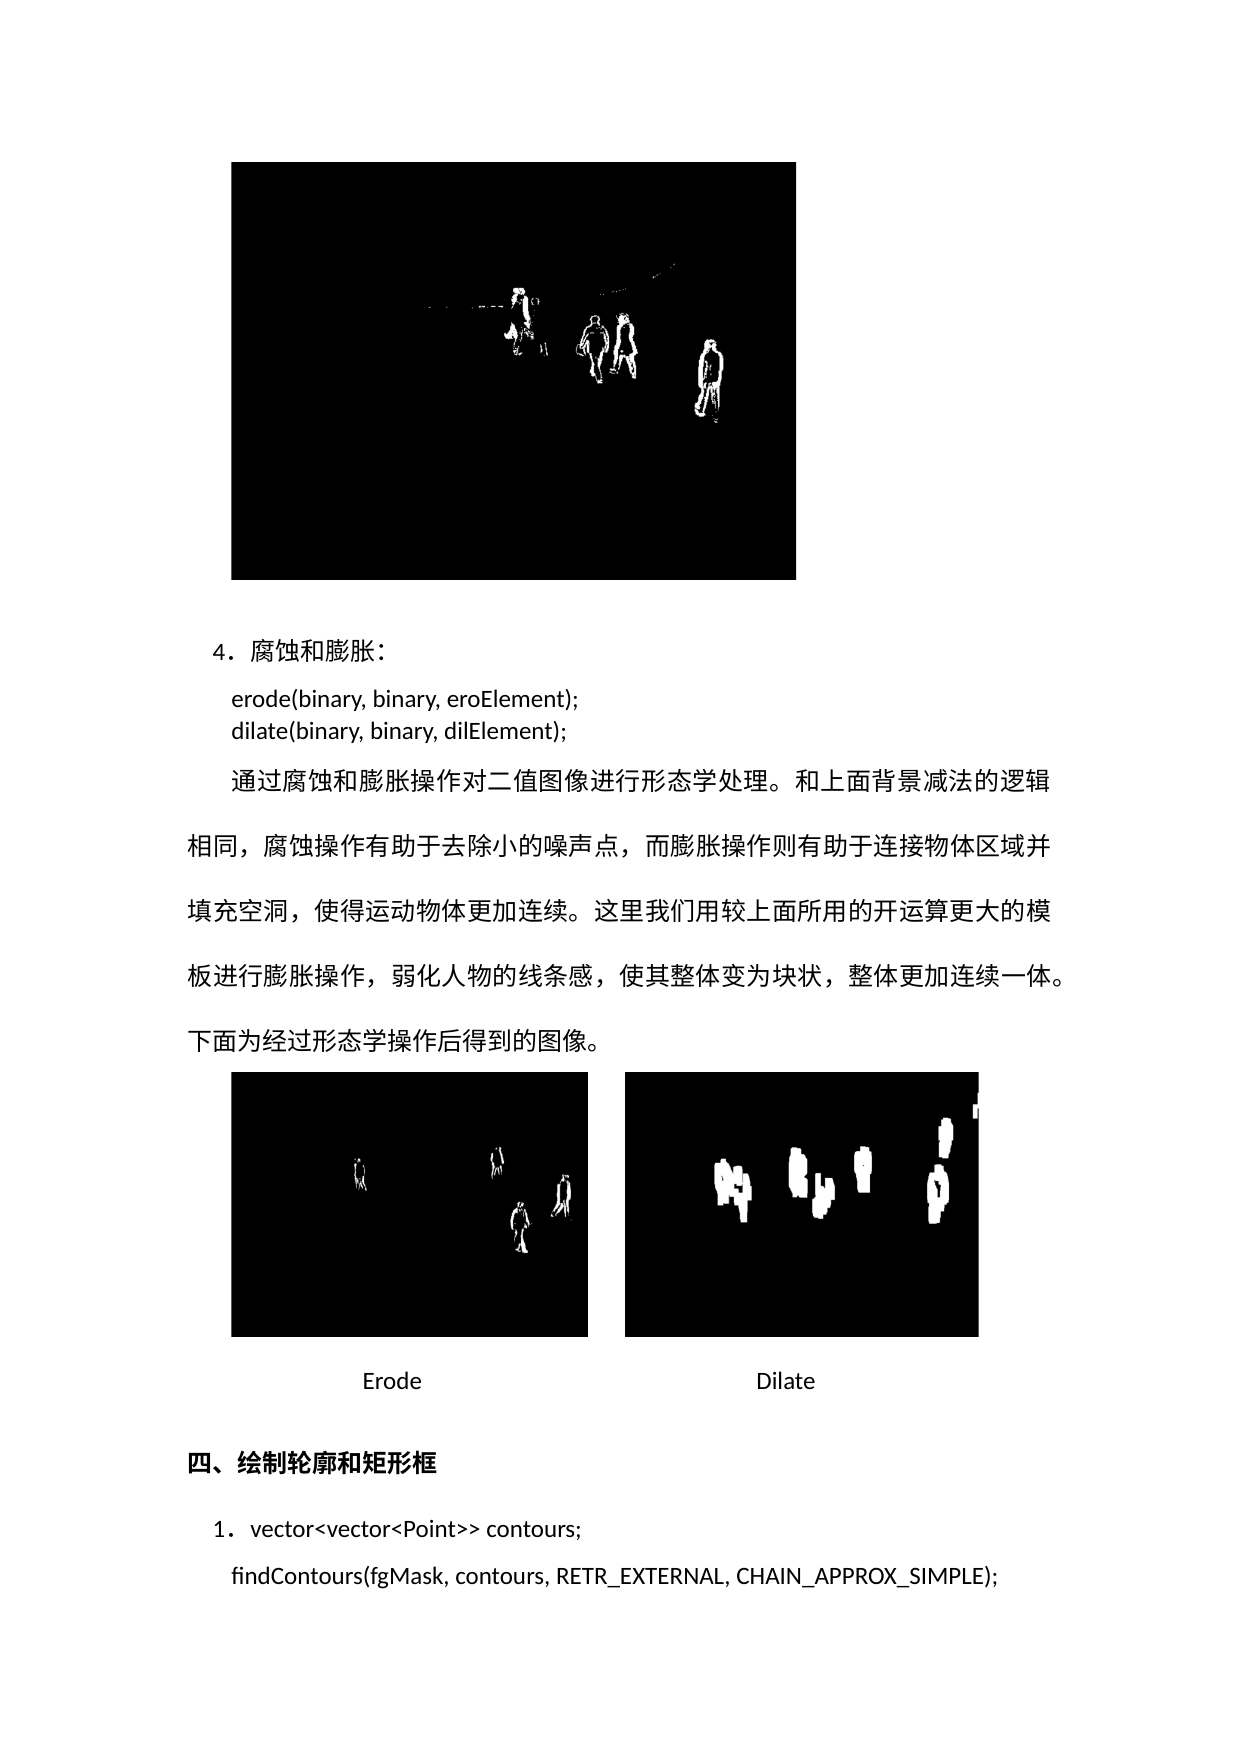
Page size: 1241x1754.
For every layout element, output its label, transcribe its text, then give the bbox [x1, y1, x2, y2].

list erode(binary, binary, eroElement); [187, 682, 1053, 714]
list findContours(fgMask, contours, RETR_EXTERNAL, CHAIN_APPROX_SIMPLE); [187, 1559, 1053, 1592]
picture [231, 1072, 588, 1337]
picture [625, 1072, 979, 1337]
list vector<vector<Point>> contours; [169, 1494, 1053, 1559]
list 腐蚀和膨胀： [169, 617, 1053, 682]
list dilate(binary, binary, dilElement); [187, 714, 1053, 747]
picture [231, 162, 797, 580]
list 通过腐蚀和膨胀操作对二值图像进行形态学处理。和上面背景减法的逻辑相同，腐蚀操作有助于去除小的噪声点，而膨胀操作则有助于连接物体区域并填充空洞，使得运动物体更加连续。这里我们用较上面所用的开运算更大的模板进行膨胀操作，弱化人物的线条感，使其整体变为块状，整体更加连续一体。下面为经过形态学操作后得到的图像。 [187, 747, 1053, 1072]
list 绘制轮廓和矩形框 [144, 1429, 1053, 1494]
list Erode Dilate [319, 1364, 1053, 1397]
